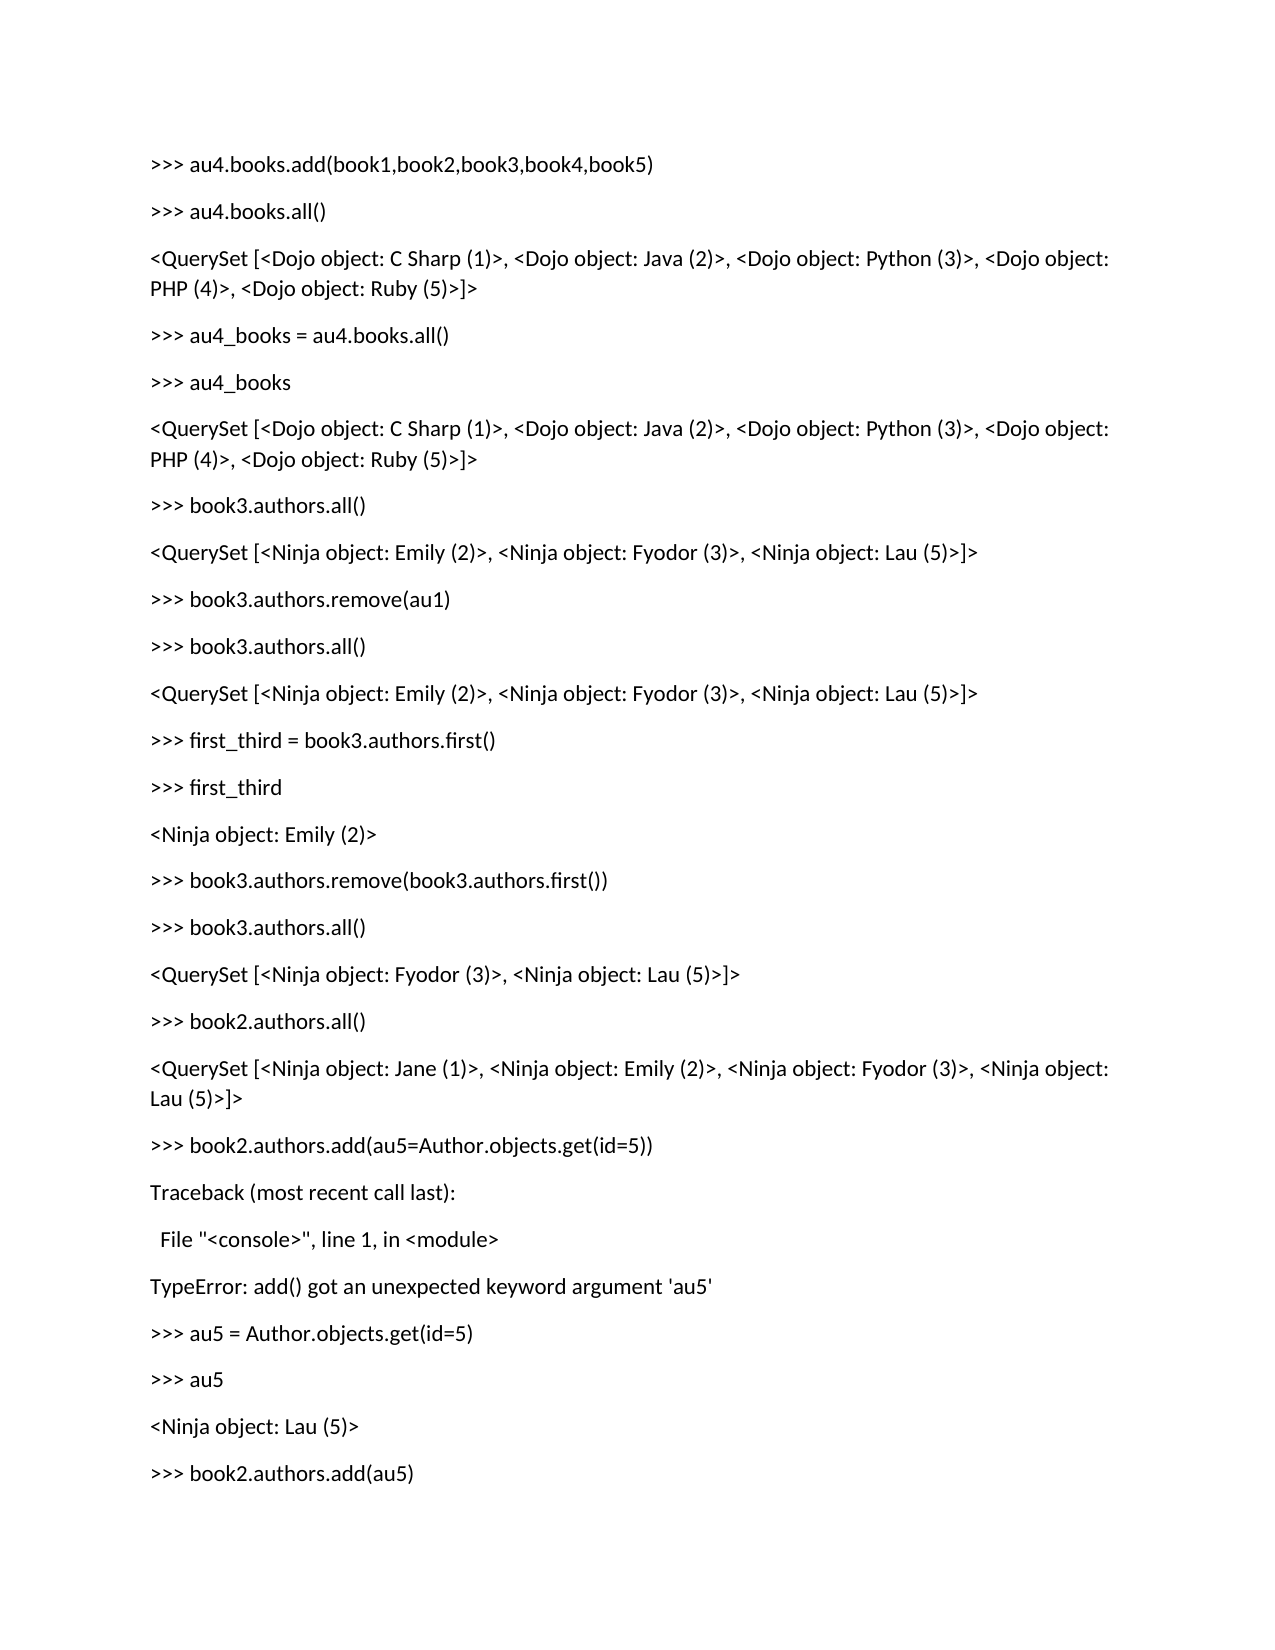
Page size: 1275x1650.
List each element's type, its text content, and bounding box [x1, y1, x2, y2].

text >>> book2.authors.add(au5=Author.objects.get(id=5)) [150, 1131, 1125, 1159]
text <QuerySet [<Ninja object: Emily (2)>, <Ninja object: Fyodor (3)>, <Ninja object: Lau (5)>]> [150, 538, 1125, 567]
text Traceback (most recent call last): [150, 1178, 1125, 1206]
text >>> book3.authors.remove(au1) [150, 585, 1125, 613]
text >>> book3.authors.remove(book3.authors.first()) [150, 867, 1125, 895]
text >>> book3.authors.all() [150, 492, 1125, 520]
text <QuerySet [<Dojo object: C Sharp (1)>, <Dojo object: Java (2)>, <Dojo object: Python (3)>, <Dojo object: PHP (4)>, <Dojo object: Ruby (5)>]> [150, 244, 1125, 302]
text >>> au4.books.all() [150, 197, 1125, 225]
text >>> book2.authors.all() [150, 1007, 1125, 1035]
text <Ninja object: Lau (5)> [150, 1412, 1125, 1441]
text TypeError: add() got an unexpected keyword argument 'au5' [150, 1272, 1125, 1300]
text <QuerySet [<Ninja object: Jane (1)>, <Ninja object: Emily (2)>, <Ninja object: Fyodor (3)>, <Ninja object: Lau (5)>]> [150, 1054, 1125, 1112]
text >>> au4_books = au4.books.all() [150, 321, 1125, 349]
text >>> au4.books.add(book1,book2,book3,book4,book5) [150, 150, 1125, 178]
text >>> book3.authors.all() [150, 913, 1125, 942]
text <QuerySet [<Dojo object: C Sharp (1)>, <Dojo object: Java (2)>, <Dojo object: Python (3)>, <Dojo object: PHP (4)>, <Dojo object: Ruby (5)>]> [150, 414, 1125, 473]
text >>> au4_books [150, 368, 1125, 396]
text <QuerySet [<Ninja object: Fyodor (3)>, <Ninja object: Lau (5)>]> [150, 960, 1125, 988]
text >>> au5 = Author.objects.get(id=5) [150, 1319, 1125, 1347]
text <QuerySet [<Ninja object: Emily (2)>, <Ninja object: Fyodor (3)>, <Ninja object: Lau (5)>]> [150, 679, 1125, 707]
text >>> book3.authors.all() [150, 632, 1125, 660]
text >>> first_third = book3.authors.first() [150, 726, 1125, 754]
text >>> book2.authors.add(au5) [150, 1459, 1125, 1487]
text <Ninja object: Emily (2)> [150, 820, 1125, 848]
text >>> au5 [150, 1366, 1125, 1394]
text >>> first_third [150, 773, 1125, 801]
text File "<console>", line 1, in <module> [150, 1225, 1125, 1253]
